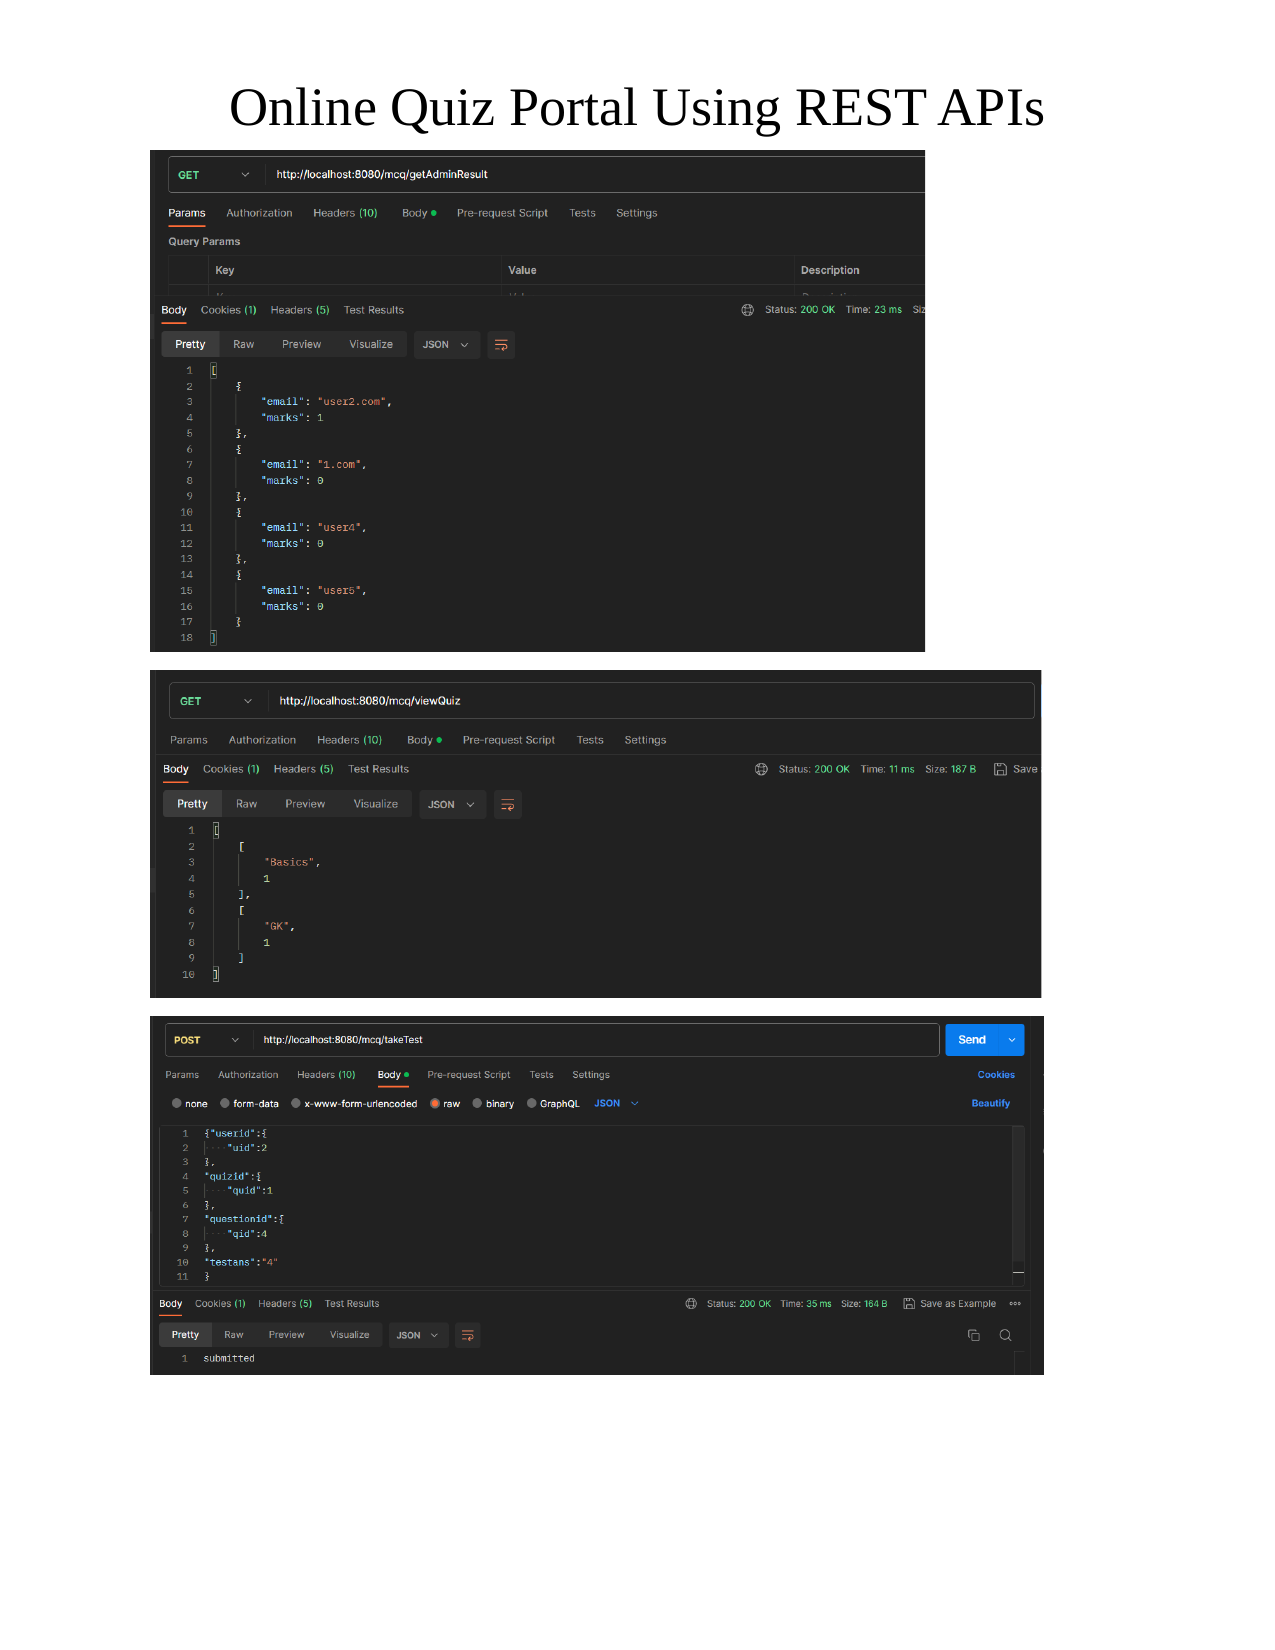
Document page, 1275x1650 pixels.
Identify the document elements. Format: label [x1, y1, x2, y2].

picture [150, 150, 926, 652]
picture [150, 670, 1042, 998]
picture [150, 1016, 1044, 1375]
